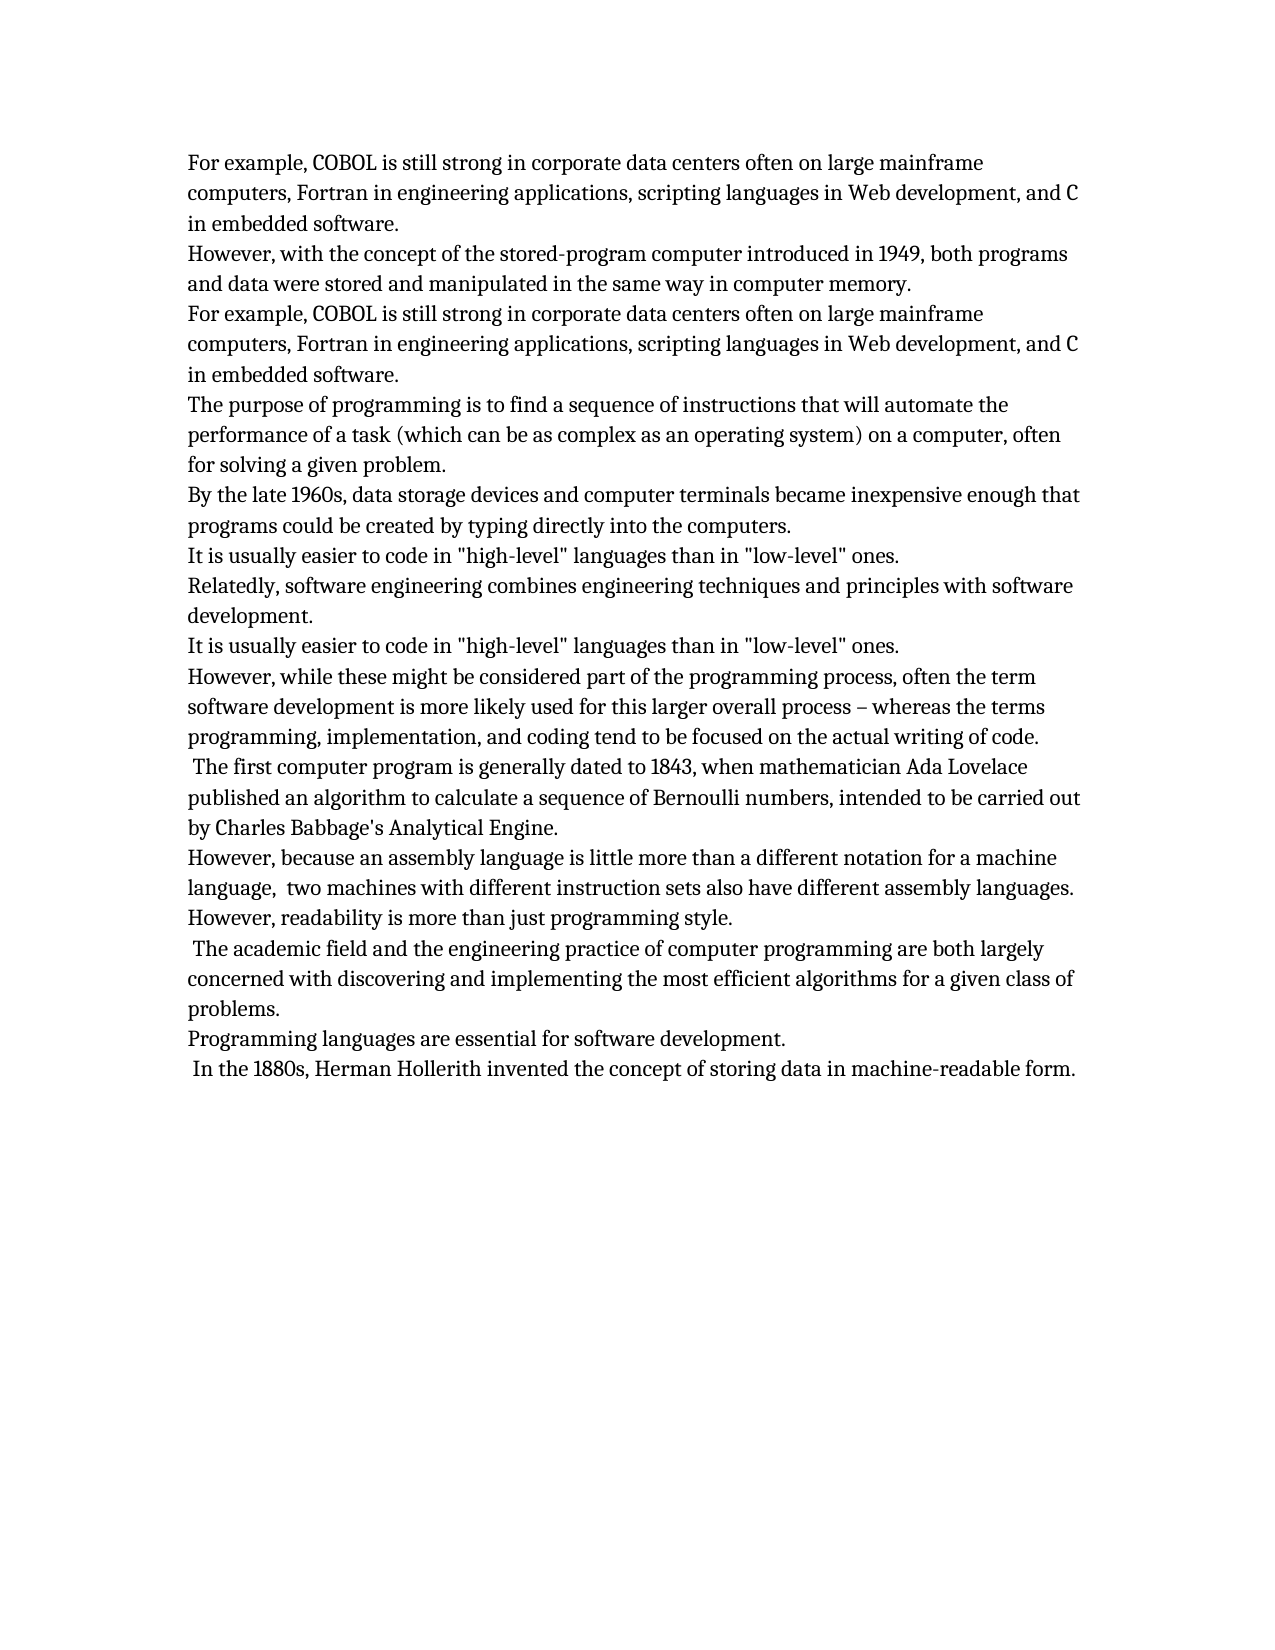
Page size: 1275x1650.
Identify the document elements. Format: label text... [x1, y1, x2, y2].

text For example, COBOL is still strong in corporate data centers often on large mainframe computers, Fortran in engineering applications, scripting languages in Web development, and C in embedded software. However, with the concept of the stored-program computer introduced in 1949, both programs and data were stored and manipulated in the same way in computer memory. For example, COBOL is still strong in corporate data centers often on large mainframe computers, Fortran in engineering applications, scripting languages in Web development, and C in embedded software. The purpose of programming is to find a sequence of instructions that will automate the performance of a task (which can be as complex as an operating system) on a computer, often for solving a given problem. By the late 1960s, data storage devices and computer terminals became inexpensive enough that programs could be created by typing directly into the computers. It is usually easier to code in "high-level" languages than in "low-level" ones. Relatedly, software engineering combines engineering techniques and principles with software development. It is usually easier to code in "high-level" languages than in "low-level" ones. However, while these might be considered part of the programming process, often the term software development is more likely used for this larger overall process – whereas the terms programming, implementation, and coding tend to be focused on the actual writing of code. The first computer program is generally dated to 1843, when mathematician Ada Lovelace published an algorithm to calculate a sequence of Bernoulli numbers, intended to be carried out by Charles Babbage's Analytical Engine. However, because an assembly language is little more than a different notation for a machine language, two machines with different instruction sets also have different assembly languages. However, readability is more than just programming style. The academic field and the engineering practice of computer programming are both largely concerned with discovering and implementing the most efficient algorithms for a given class of problems. Programming languages are essential for software development. In the 1880s, Herman Hollerith invented the concept of storing data in machine-readable form. [187, 150, 1087, 1083]
